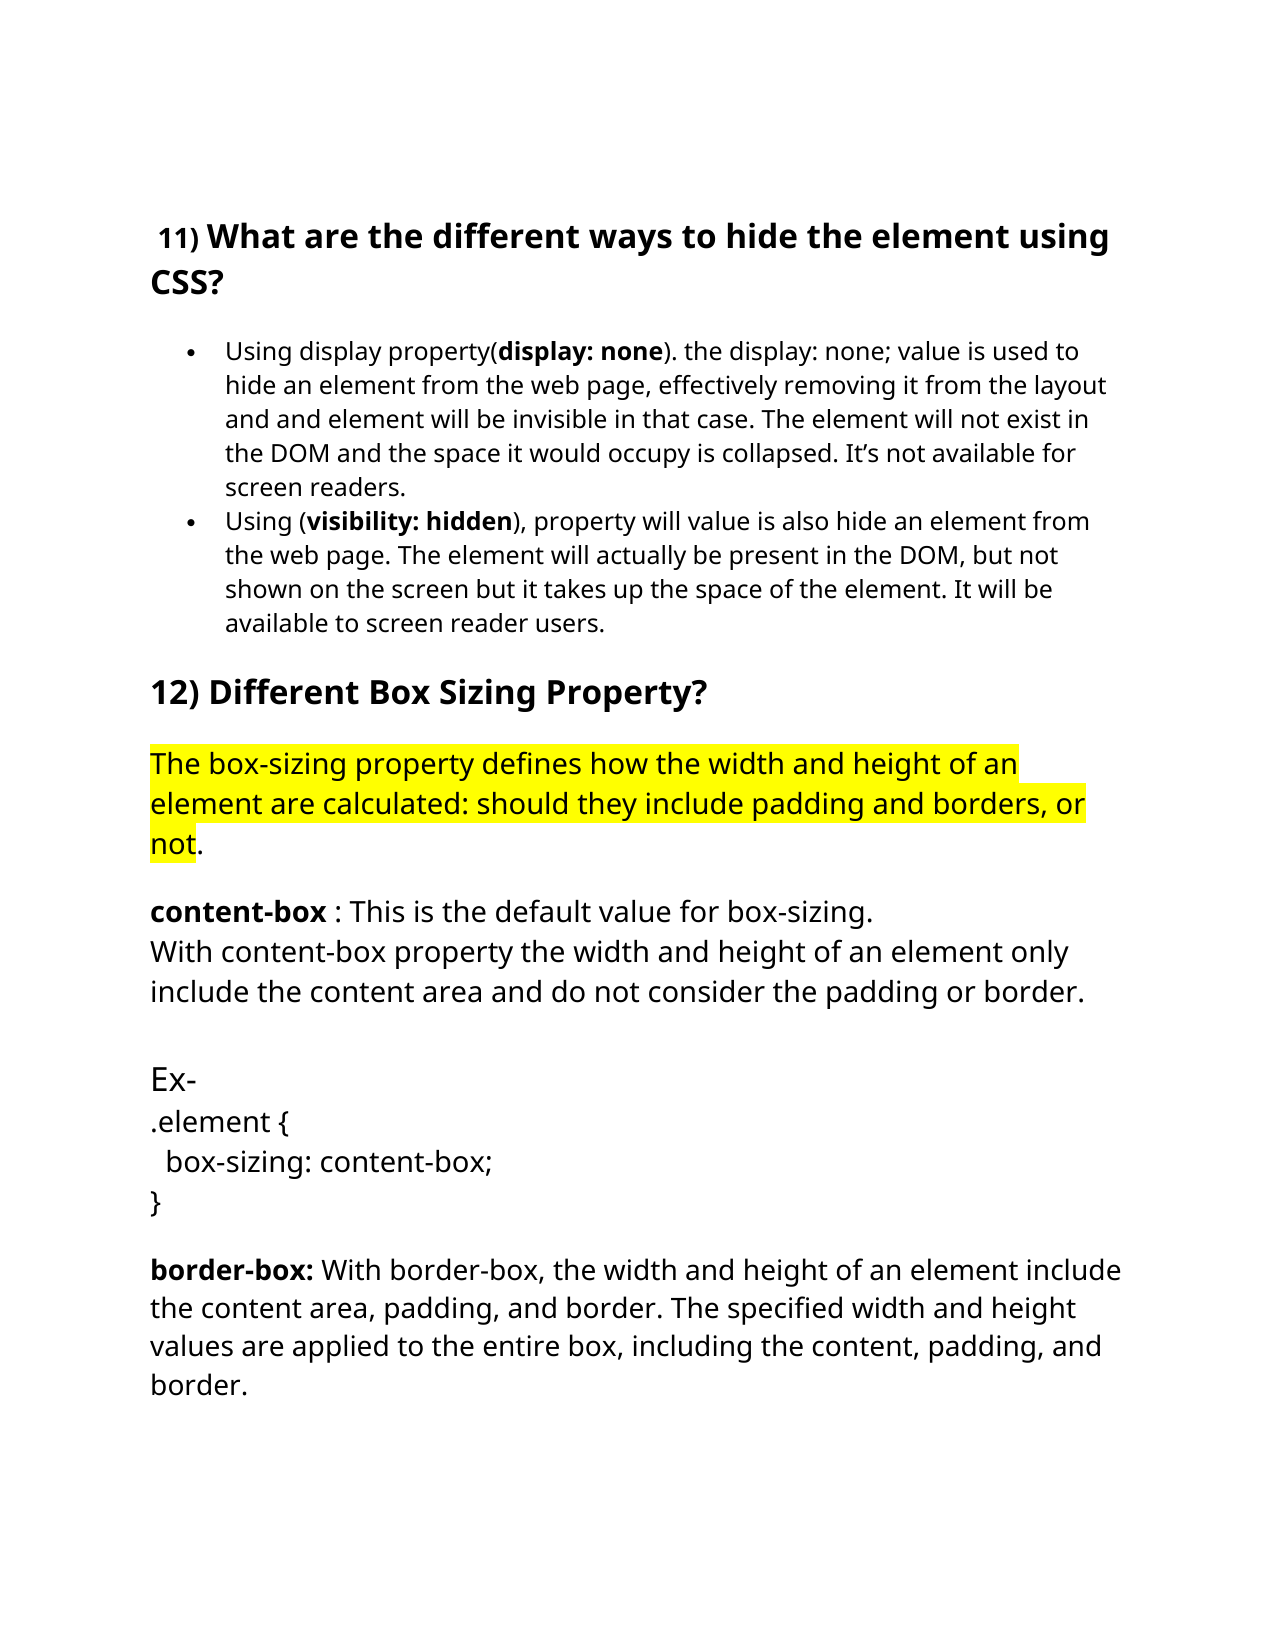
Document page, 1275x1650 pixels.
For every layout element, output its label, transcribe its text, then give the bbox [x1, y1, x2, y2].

list Using display property(display: none). the display: none; value is used to hide an element from the web page, effectively removing it from the layout and and element will be invisible in that case. The element will not exist in the DOM and the space it would occupy is collapsed. It’s not available for screen readers. [187, 333, 1125, 503]
text 11) What are the different ways to hide the element using CSS? [150, 213, 1125, 304]
text Ex- [150, 1056, 1125, 1102]
text box-sizing: content-box; [150, 1141, 1125, 1181]
text The box-sizing property defines how the width and height of an element are calculated: should they include padding and borders, or not. [150, 743, 1125, 863]
text border-box: With border-box, the width and height of an element include the content area, padding, and border. The specified width and height values are applied to the entire box, including the content, padding, and border. [150, 1250, 1125, 1403]
text content-box : This is the default value for box-sizing. [150, 892, 1125, 931]
text } [150, 1181, 1125, 1221]
list Using (visibility: hidden), property will value is also hide an element from the web page. The element will actually be present in the DOM, but not shown on the screen but it takes up the space of the element. It will be available to screen reader users. [187, 503, 1125, 640]
text 12) Different Box Sizing Property? [150, 669, 1125, 714]
text With content-box property the width and height of an element only include the content area and do not consider the padding or border. [150, 931, 1125, 1011]
text .element { [150, 1102, 1125, 1141]
